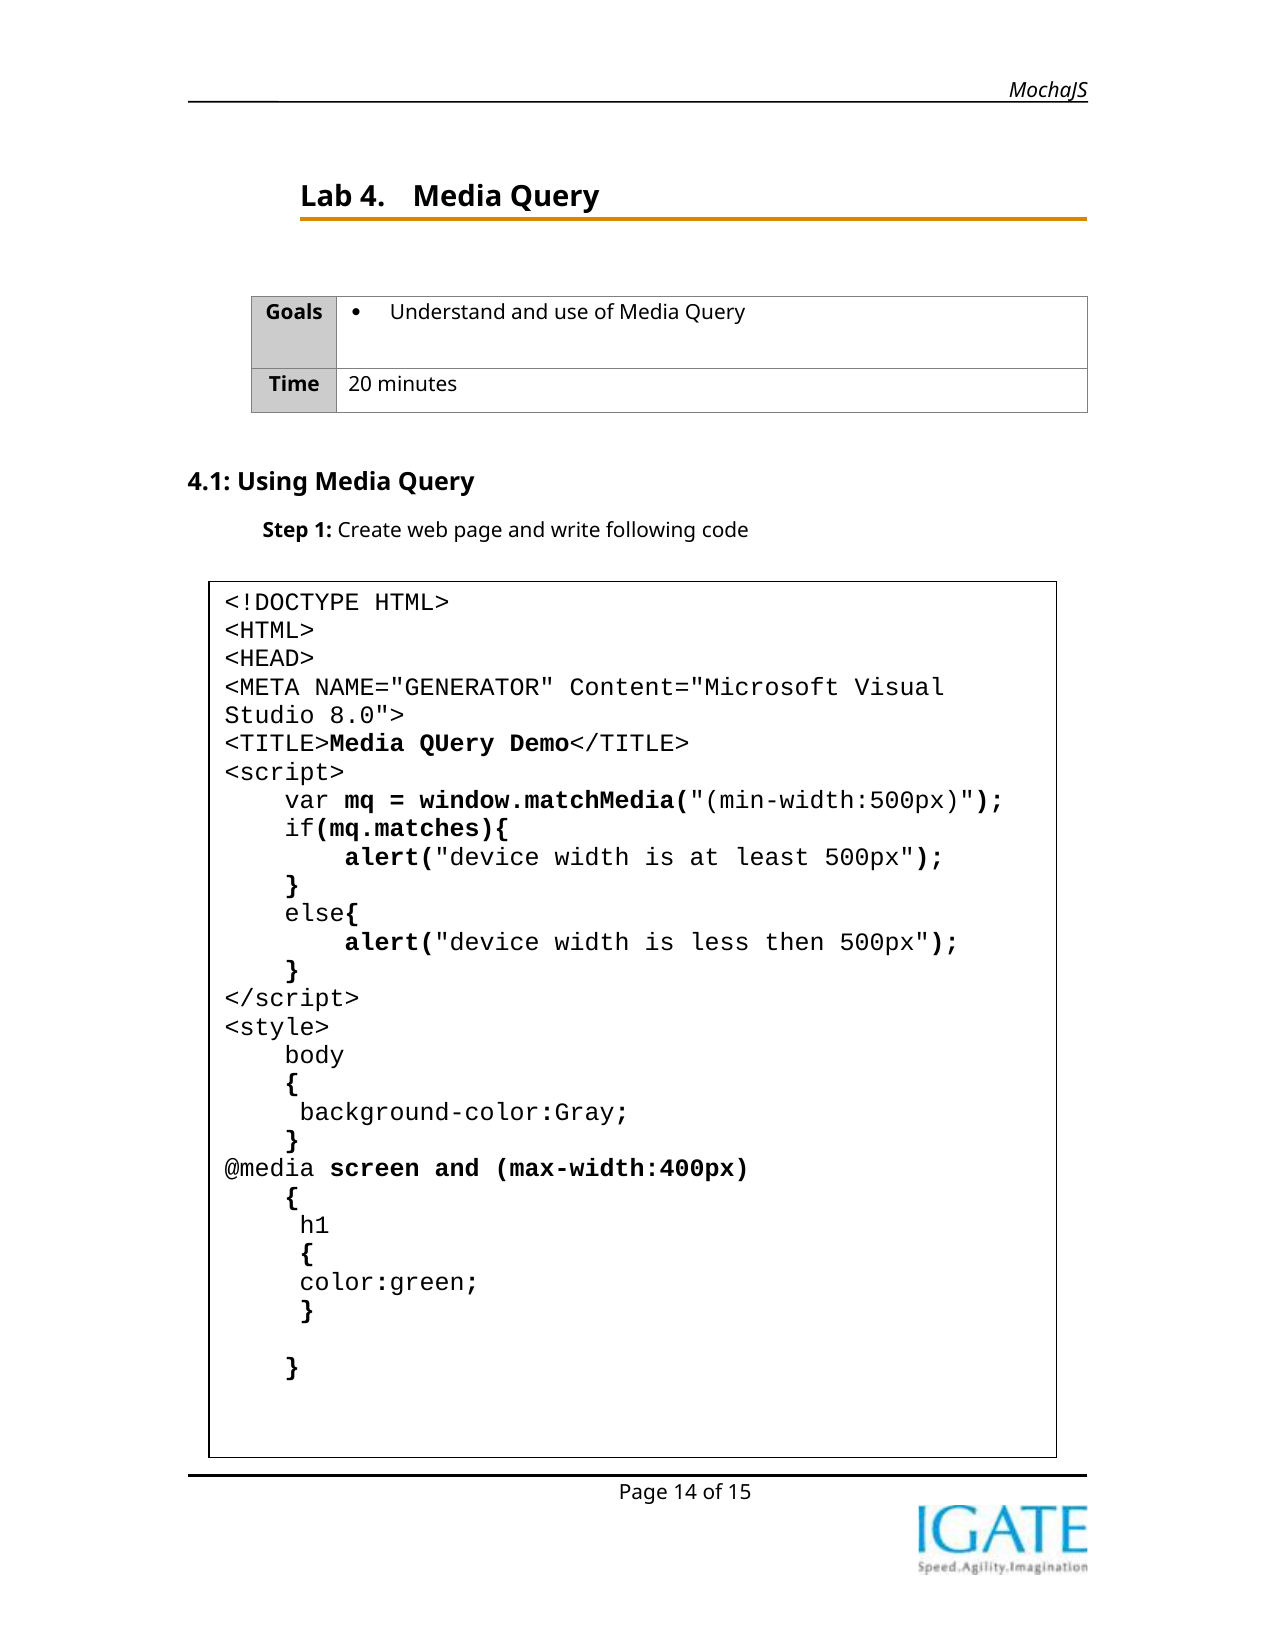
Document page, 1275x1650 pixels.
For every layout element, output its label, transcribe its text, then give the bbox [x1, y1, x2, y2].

subtitle 4.1: Using Media Query [187, 464, 1050, 498]
table_header Goals [252, 297, 336, 368]
table_header Understand and use of Media Query [337, 297, 1087, 368]
text Step 1: Create web page and write following code [262, 515, 1087, 543]
picture [918, 1505, 1088, 1575]
table_cell 20 minutes [337, 369, 1087, 412]
table_cell Time [252, 369, 336, 412]
title Media Query [300, 175, 1087, 217]
